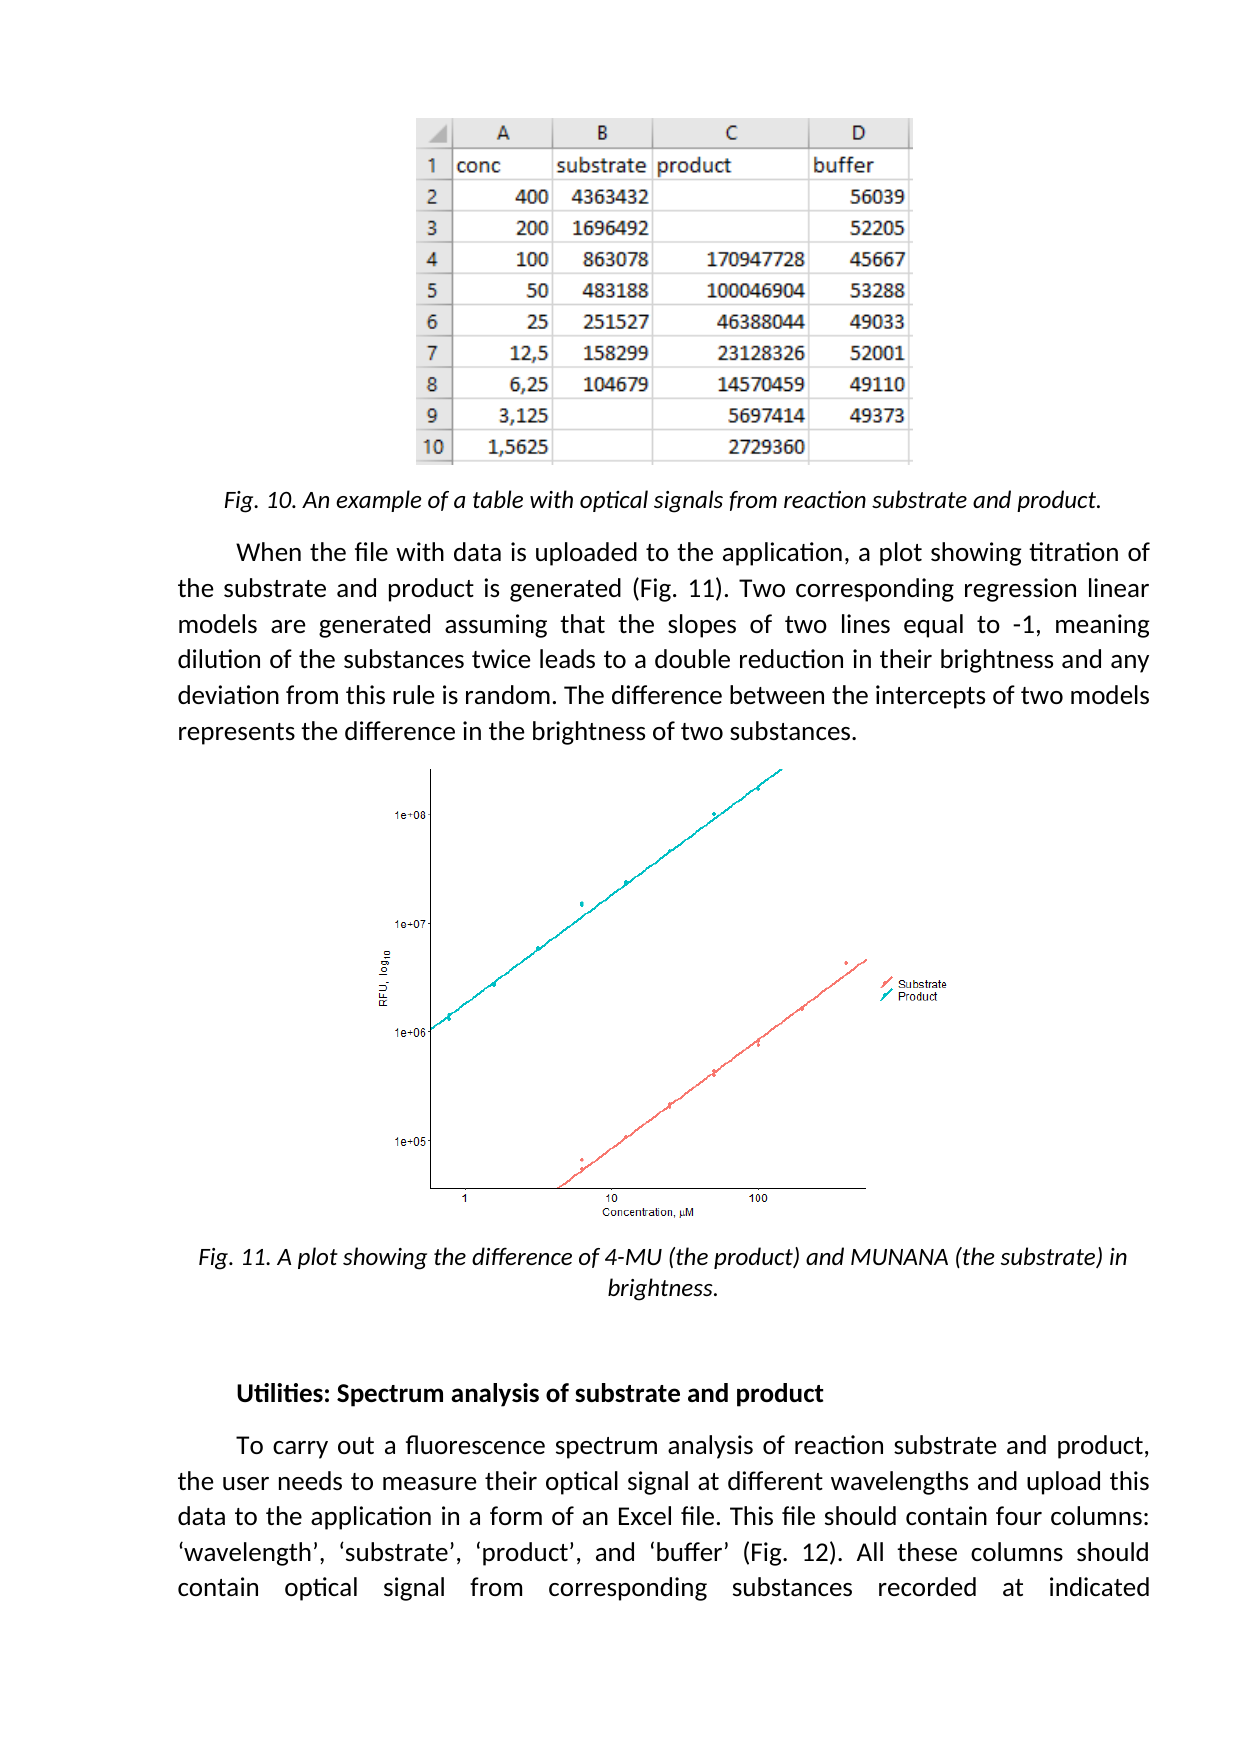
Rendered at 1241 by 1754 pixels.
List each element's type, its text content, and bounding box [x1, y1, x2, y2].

text When the file with data is uploaded to the application, a plot showing titration of the substrate and product is generated (Fig. 11). Two corresponding regression linear models are generated assuming that the slopes of two lines equal to -1, meaning dilution of the substances twice leads to a double reduction in their brightness and any deviation from this rule is random. The difference between the intercepts of two models represents the difference in the brightness of two substances. [177, 536, 1152, 747]
text Fig. 11. A plot showing the difference of 4-MU (the product) and MUNANA (the substrate) in brightness. [177, 1242, 1152, 1303]
text Utilities: Spectrum analysis of substrate and product [177, 1376, 1152, 1409]
picture [416, 118, 913, 465]
picture [373, 766, 955, 1223]
